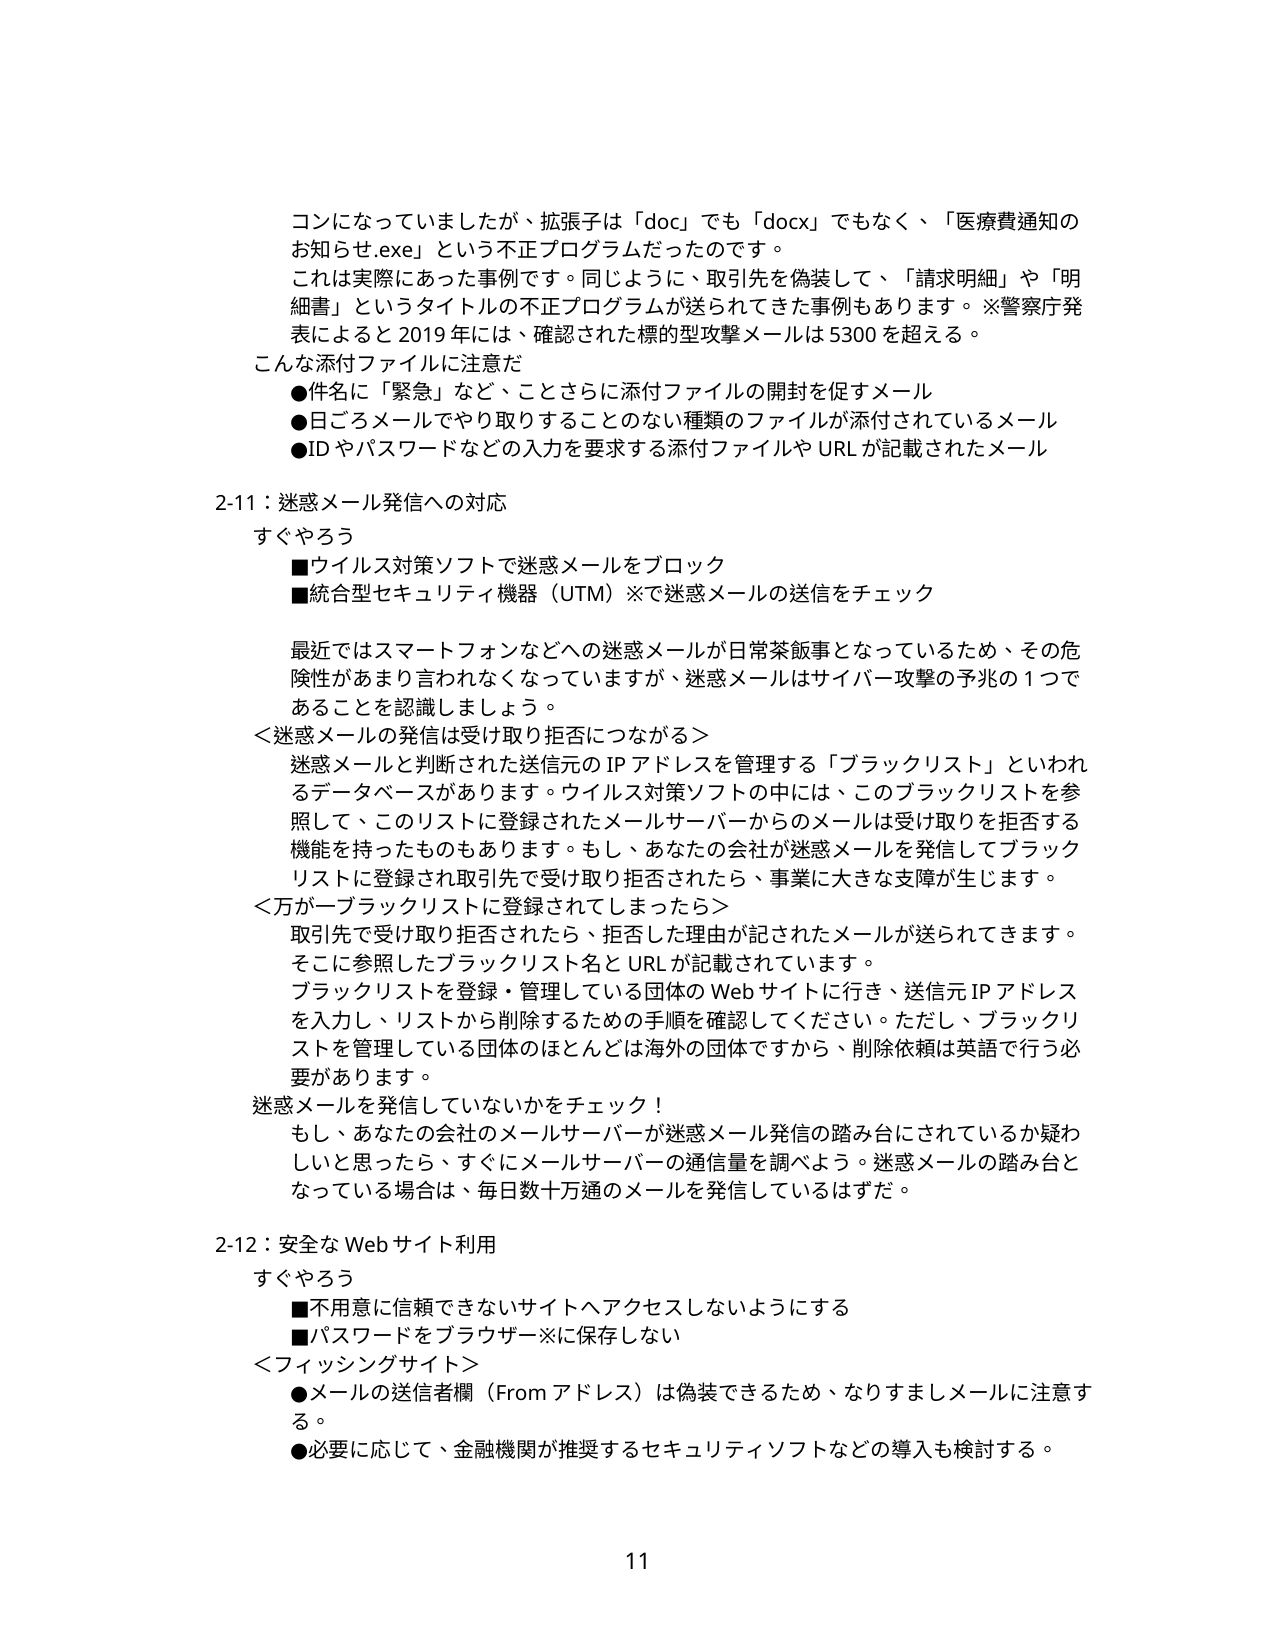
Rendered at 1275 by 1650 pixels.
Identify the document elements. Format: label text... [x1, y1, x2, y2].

list ■統合型セキュリティ機器（UTM）※で迷惑メールの送信をチェック [290, 579, 1098, 608]
list ●メールの送信者欄（Fromアドレス）は偽装できるため、なりすましメールに注意する。 [290, 1378, 1098, 1435]
list すぐやろう [252, 1264, 1098, 1293]
list これは実際にあった事例です。同じように、取引先を偽装して、「請求明細」や「明細書」というタイトルの不正プログラムが送られてきた事例もあります。 ※警察庁発表によると2019年には、確認された標的型攻撃メールは5300を超える。 [290, 264, 1098, 349]
list すぐやろう [252, 522, 1098, 551]
list 迷惑メールと判断された送信元のIPアドレスを管理する「ブラックリスト」といわれるデータベースがあります。ウイルス対策ソフトの中には、このブラックリストを参照して、このリストに登録されたメールサーバーからのメールは受け取りを拒否する機能を持ったものもあります。もし、あなたの会社が迷惑メールを発信してブラックリストに登録され取引先で受け取り拒否されたら、事業に大きな支障が生じます。 [290, 750, 1098, 892]
list ブラックリストを登録・管理している団体のWebサイトに行き、送信元IPアドレスを入力し、リストから削除するための手順を確認してください。ただし、ブラックリストを管理している団体のほとんどは海外の団体ですから、削除依頼は英語で行う必要があります。 [290, 977, 1098, 1091]
list こんな添付ファイルに注意だ [252, 349, 1098, 377]
list ■ウイルス対策ソフトで迷惑メールをブロック [290, 551, 1098, 579]
list ■不用意に信頼できないサイトへアクセスしないようにする [290, 1293, 1098, 1321]
list 2-12：安全なWebサイト利用 [215, 1230, 1098, 1258]
list ■パスワードをブラウザー※に保存しない [290, 1321, 1098, 1350]
list ●IDやパスワードなどの入力を要求する添付ファイルやURLが記載されたメール [290, 434, 1098, 463]
list ●日ごろメールでやり取りすることのない種類のファイルが添付されているメール [290, 406, 1098, 434]
list 取引先で受け取り拒否されたら、拒否した理由が記されたメールが送られてきます。そこに参照したブラックリスト名とURLが記載されています。 [290, 921, 1098, 977]
list ＜フィッシングサイト＞ [252, 1350, 1098, 1378]
list ●件名に「緊急」など、ことさらに添付ファイルの開封を促すメール [290, 377, 1098, 406]
list 迷惑メールを発信していないかをチェック！ [252, 1091, 1098, 1119]
list ＜万が一ブラックリストに登録されてしまったら＞ [252, 892, 1098, 921]
list もし、あなたの会社のメールサーバーが迷惑メール発信の踏み台にされているか疑わしいと思ったら、すぐにメールサーバーの通信量を調べよう。迷惑メールの踏み台となっている場合は、毎日数十万通のメールを発信しているはずだ。 [290, 1119, 1098, 1205]
list ●必要に応じて、金融機関が推奨するセキュリティソフトなどの導入も検討する。 [290, 1435, 1098, 1464]
list ＜迷惑メールの発信は受け取り拒否につながる＞ [252, 721, 1098, 750]
list 最近ではスマートフォンなどへの迷惑メールが日常茶飯事となっているため、その危険性があまり言われなくなっていますが、迷惑メールはサイバー攻撃の予兆の1つであることを認識しましょう。 [290, 636, 1098, 721]
list 2-11：迷惑メール発信への対応 [215, 488, 1098, 516]
